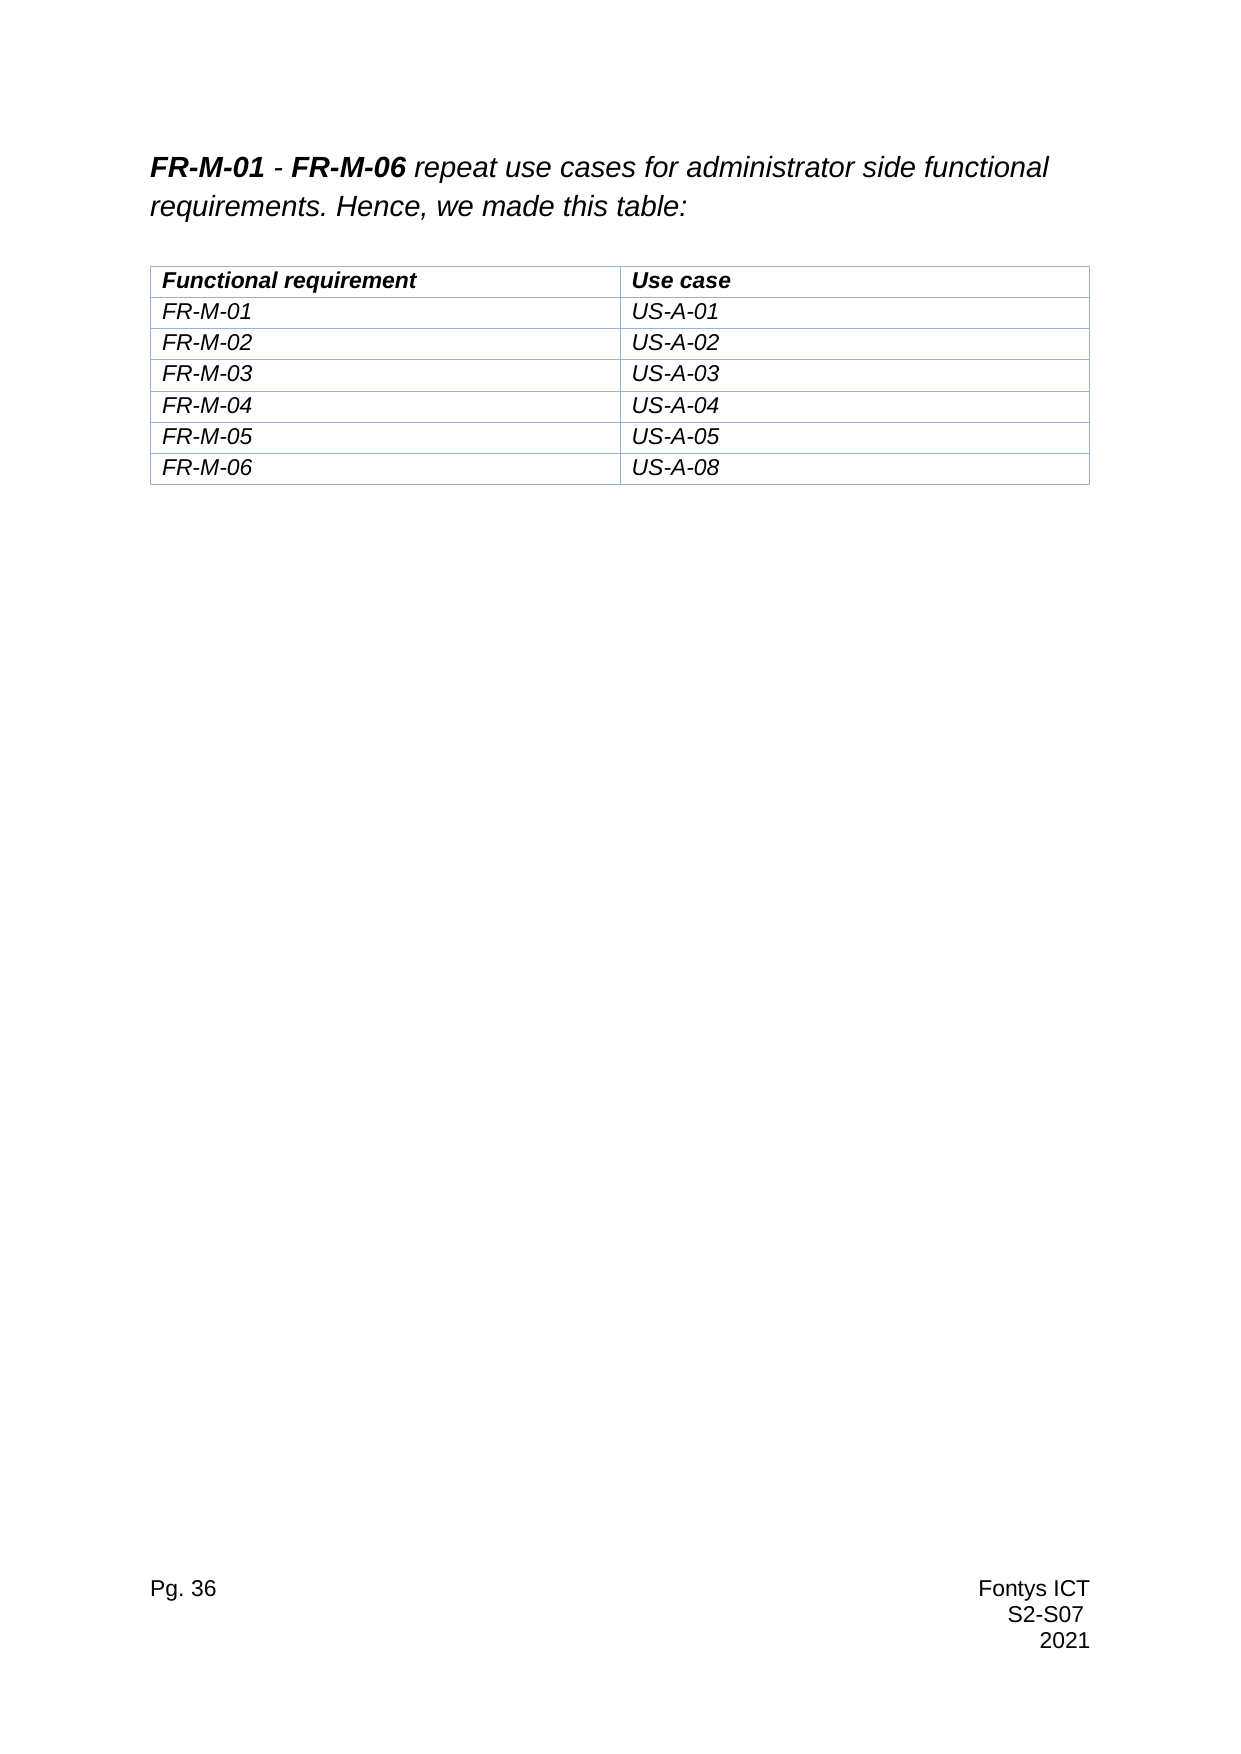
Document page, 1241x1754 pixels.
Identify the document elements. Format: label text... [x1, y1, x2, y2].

table_cell US-A-03 [621, 360, 1089, 391]
table_cell FR-M-06 [151, 454, 620, 484]
table_cell FR-M-05 [151, 423, 620, 453]
table_cell FR-M-02 [151, 329, 620, 359]
table_cell FR-M-01 [151, 298, 620, 328]
table_cell US-A-02 [621, 329, 1089, 359]
table_cell US-A-01 [621, 298, 1089, 328]
table_cell FR-M-03 [151, 360, 620, 391]
table_cell FR-M-04 [151, 392, 620, 422]
table_header Use case [621, 267, 1089, 297]
table_cell US-A-05 [621, 423, 1089, 453]
text FR-M-01 - FR-M-06 repeat use cases for administrator side functional requirements. Hence, we made this table: [150, 150, 1090, 222]
table_header Functional requirement [151, 267, 620, 297]
table_cell US-A-08 [621, 454, 1089, 484]
table_cell US-A-04 [621, 392, 1089, 422]
